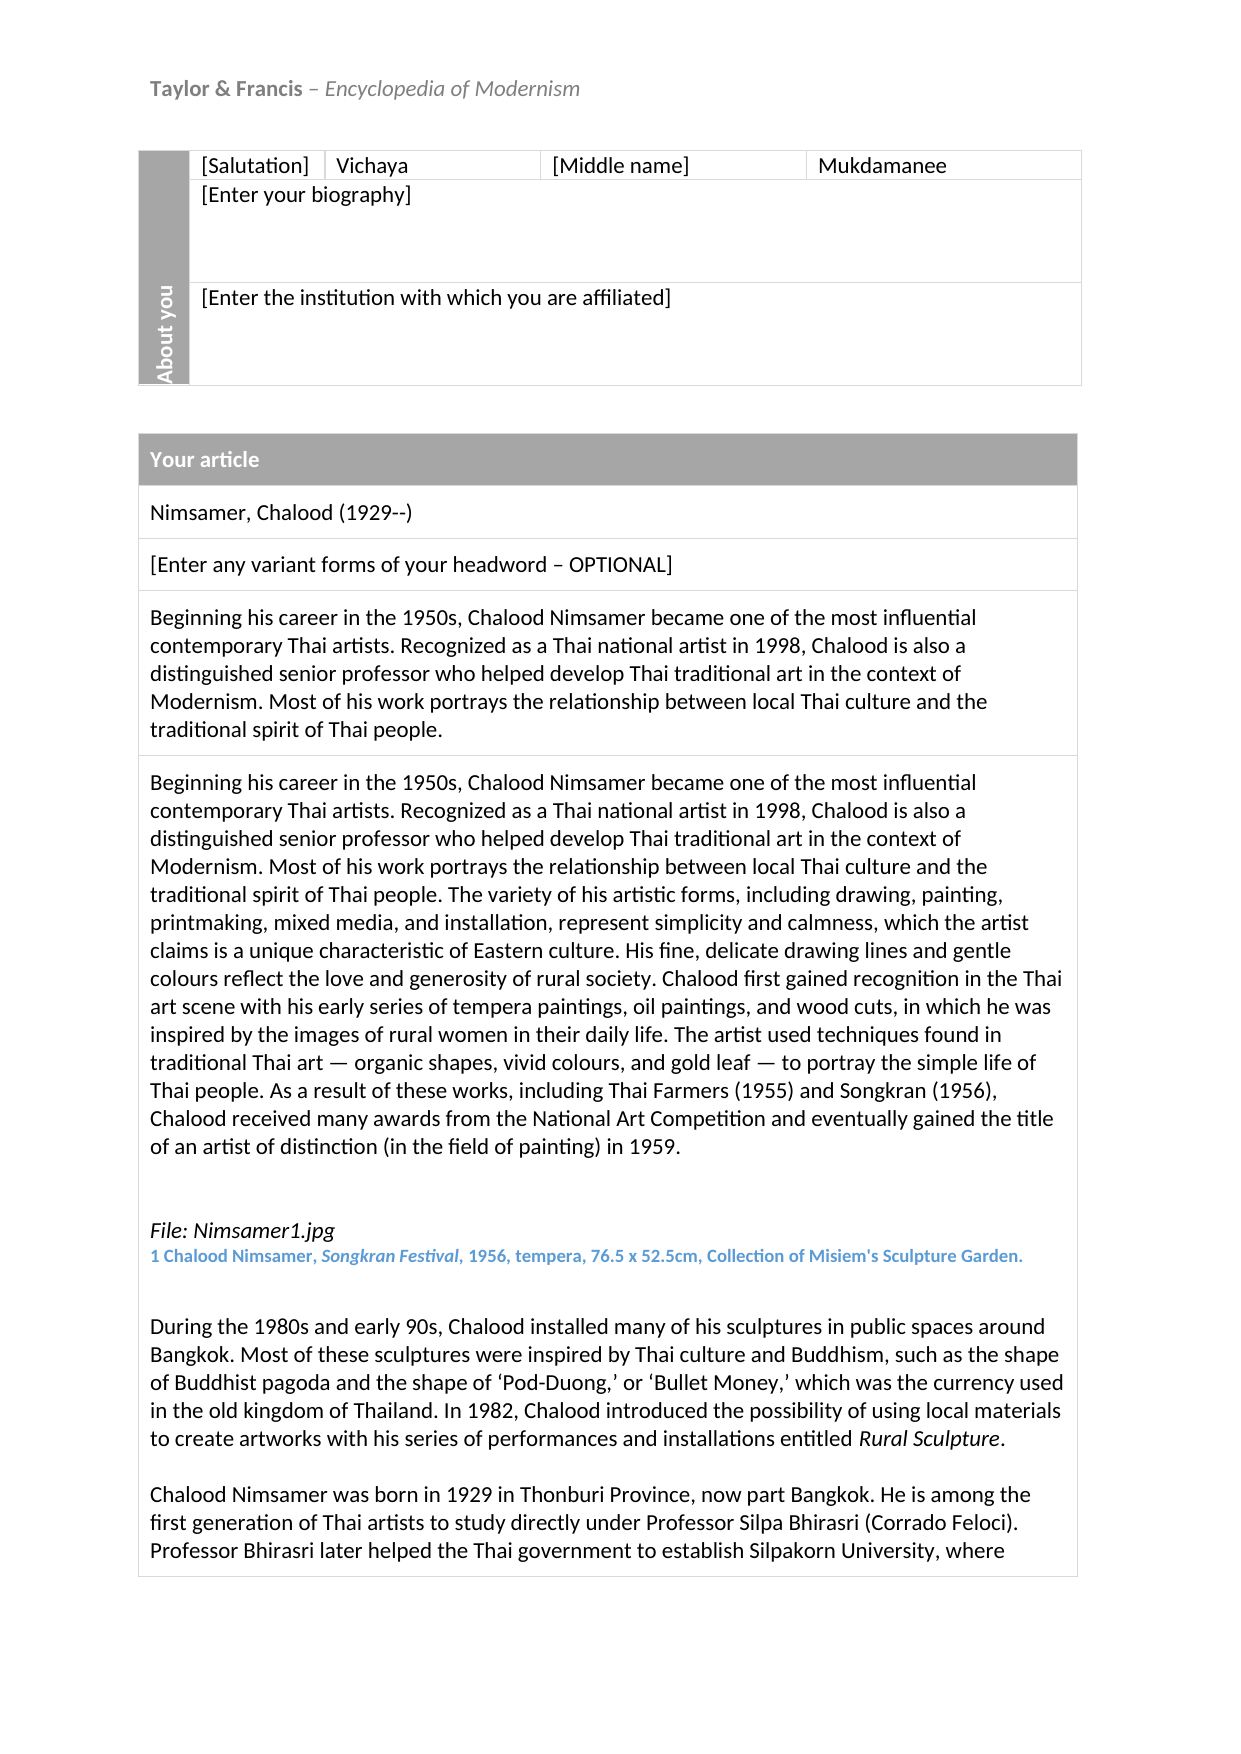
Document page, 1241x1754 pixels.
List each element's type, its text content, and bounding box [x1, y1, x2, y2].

table_header About you [139, 151, 189, 384]
table_header Your article [139, 434, 1077, 485]
